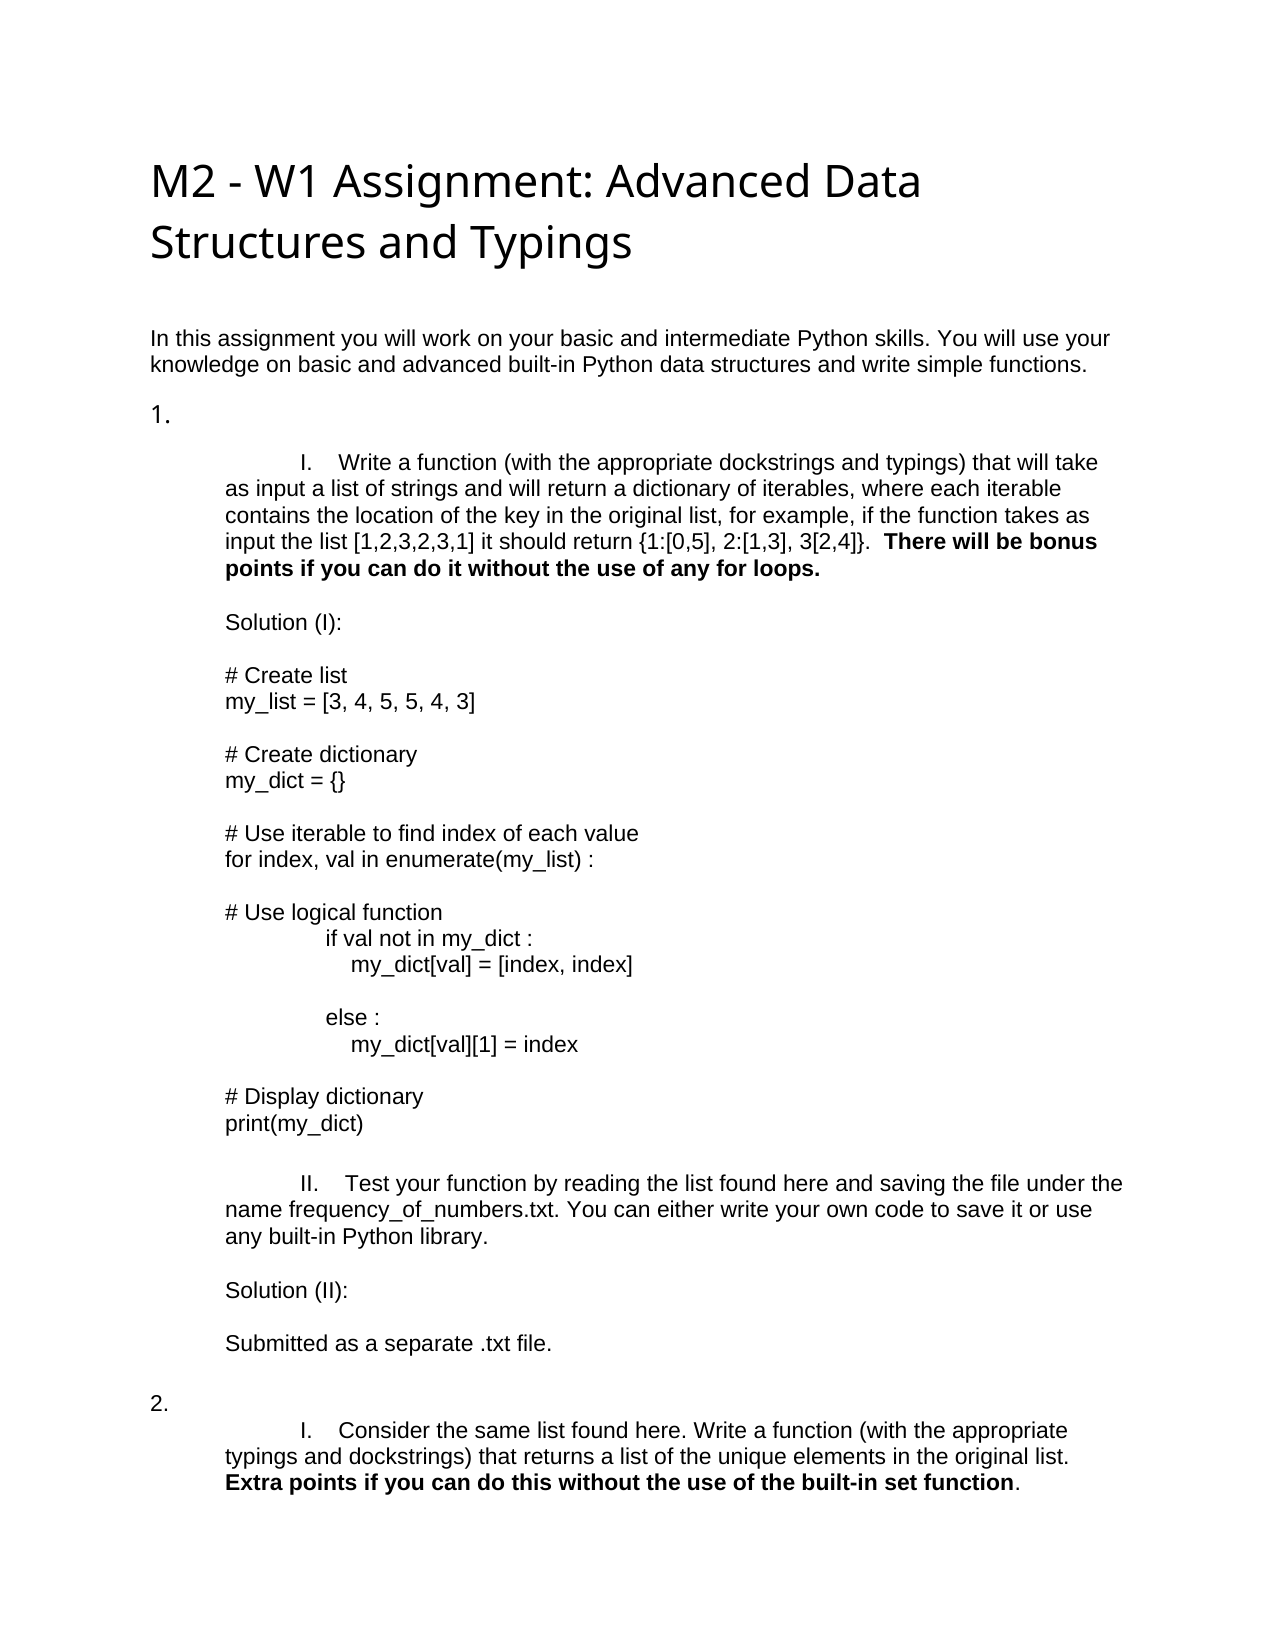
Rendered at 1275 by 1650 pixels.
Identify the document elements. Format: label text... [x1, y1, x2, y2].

text II. Test your function by reading the list found here and saving the file under the name frequency_of_numbers.txt. You can either write your own code to save it or use any built-in Python library. [225, 1170, 1125, 1249]
text print(my_dict) [150, 1109, 1125, 1136]
text 1. [150, 396, 1125, 430]
text M2 - W1 Assignment: Advanced Data Structures and Typings [150, 150, 1125, 272]
text # Use iterable to find index of each value [150, 820, 1125, 846]
text my_dict[val] = [index, index] [225, 951, 1125, 978]
text # Create dictionary [150, 741, 1125, 767]
text I. Consider the same list found here. Write a function (with the appropriate typings and dockstrings) that returns a list of the unique elements in the original list. Extra points if you can do this without the use of the built-in set function. [225, 1417, 1125, 1496]
text In this assignment you will work on your basic and intermediate Python skills. You will use your knowledge on basic and advanced built-in Python data structures and write simple functions. [150, 325, 1125, 377]
text Submitted as a separate .txt file. [150, 1330, 1125, 1356]
text for index, val in enumerate(my_list) : [150, 846, 1125, 872]
text 2. [150, 1390, 1125, 1417]
text else : [225, 1004, 1125, 1031]
text if val not in my_dict : [225, 925, 1125, 951]
text Solution (I): [225, 609, 1125, 635]
text my_list = [3, 4, 5, 5, 4, 3] [150, 688, 1125, 714]
text my_dict[val][1] = index [225, 1031, 1125, 1057]
text # Display dictionary [150, 1083, 1125, 1109]
text # Use logical function [150, 899, 1125, 925]
text Solution (II): [150, 1277, 1125, 1303]
text # Create list [225, 635, 1125, 688]
text I. Write a function (with the appropriate dockstrings and typings) that will take as input a list of strings and will return a dictionary of iterables, where each iterable contains the location of the key in the original list, for example, if the function takes as input the list [1,2,3,2,3,1] it should return {1:[0,5], 2:[1,3], 3[2,4]}. There will be bonus points if you can do it without the use of any for loops. [225, 449, 1125, 609]
text my_dict = {} [150, 767, 1125, 793]
